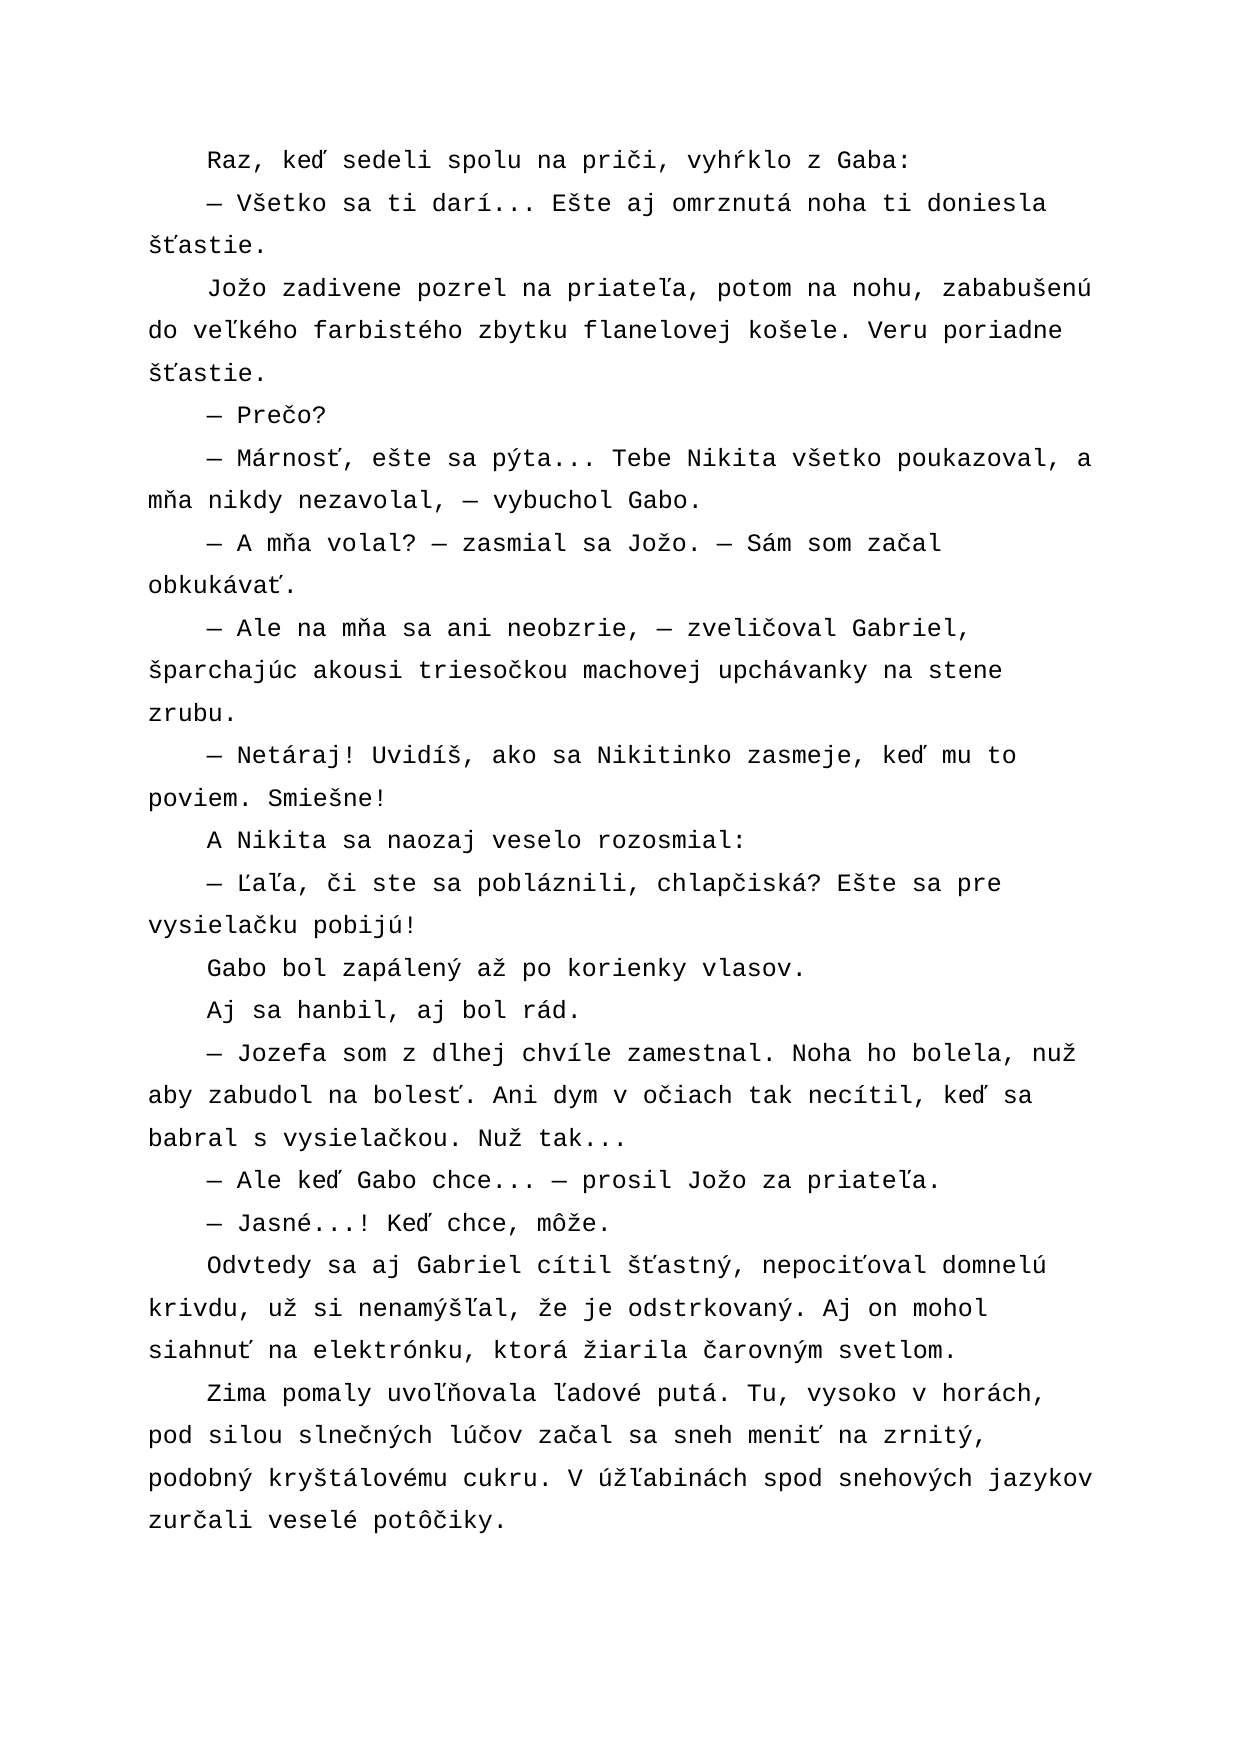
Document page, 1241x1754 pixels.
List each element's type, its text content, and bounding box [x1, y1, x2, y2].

text — Márnosť, ešte sa pýta... Tebe Nikita všetko poukazoval, a mňa nikdy nezavolal, — vybuchol Gabo. [148, 445, 1093, 516]
text Aj sa hanbil, aj bol rád. [148, 998, 1093, 1026]
text — Jozefa som z dlhej chvíle zamestnal. Noha ho bolela, nuž aby zabudol na bolesť. Ani dym v očiach tak necítil, keď sa babral s vysielačkou. Nuž tak... [148, 1040, 1093, 1153]
text — Ľaľa, či ste sa pobláznili, chlapčiská? Ešte sa pre vysielačku pobijú! [148, 870, 1093, 941]
text — Prečo? [148, 403, 1093, 431]
text — Jasné...! Keď chce, môže. [148, 1210, 1093, 1238]
text — Všetko sa ti darí... Ešte aj omrznutá noha ti doniesla šťastie. [148, 190, 1093, 261]
text A Nikita sa naozaj veselo rozosmial: [148, 828, 1093, 856]
text — Ale na mňa sa ani neobzrie, — zveličoval Gabriel, šparchajúc akousi triesočkou machovej upchávanky na stene zrubu. [148, 615, 1093, 728]
text Raz, keď sedeli spolu na priči, vyhŕklo z Gaba: [148, 148, 1093, 176]
text Odvtedy sa aj Gabriel cítil šťastný, nepociťoval domnelú krivdu, už si nenamýšľal, že je odstrkovaný. Aj on mohol siahnuť na elektrónku, ktorá žiarila čarovným svetlom. [148, 1253, 1093, 1366]
text Jožo zadivene pozrel na priateľa, potom na nohu, zababušenú do veľkého farbistého zbytku flanelovej košele. Veru poriadne šťastie. [148, 275, 1093, 388]
text — Netáraj! Uvidíš, ako sa Nikitinko zasmeje, keď mu to poviem. Smiešne! [148, 743, 1093, 813]
text Zima pomaly uvoľňovala ľadové putá. Tu, vysoko v horách, pod silou slnečných lúčov začal sa sneh meniť na zrnitý, podobný kryštálovému cukru. V úžľabinách spod snehových jazykov zurčali veselé potôčiky. [148, 1380, 1093, 1536]
text — A mňa volal? — zasmial sa Jožo. — Sám som začal obkukávať. [148, 530, 1093, 601]
text — Ale keď Gabo chce... — prosil Jožo za priateľa. [148, 1168, 1093, 1196]
text Gabo bol zapálený až po korienky vlasov. [148, 955, 1093, 983]
